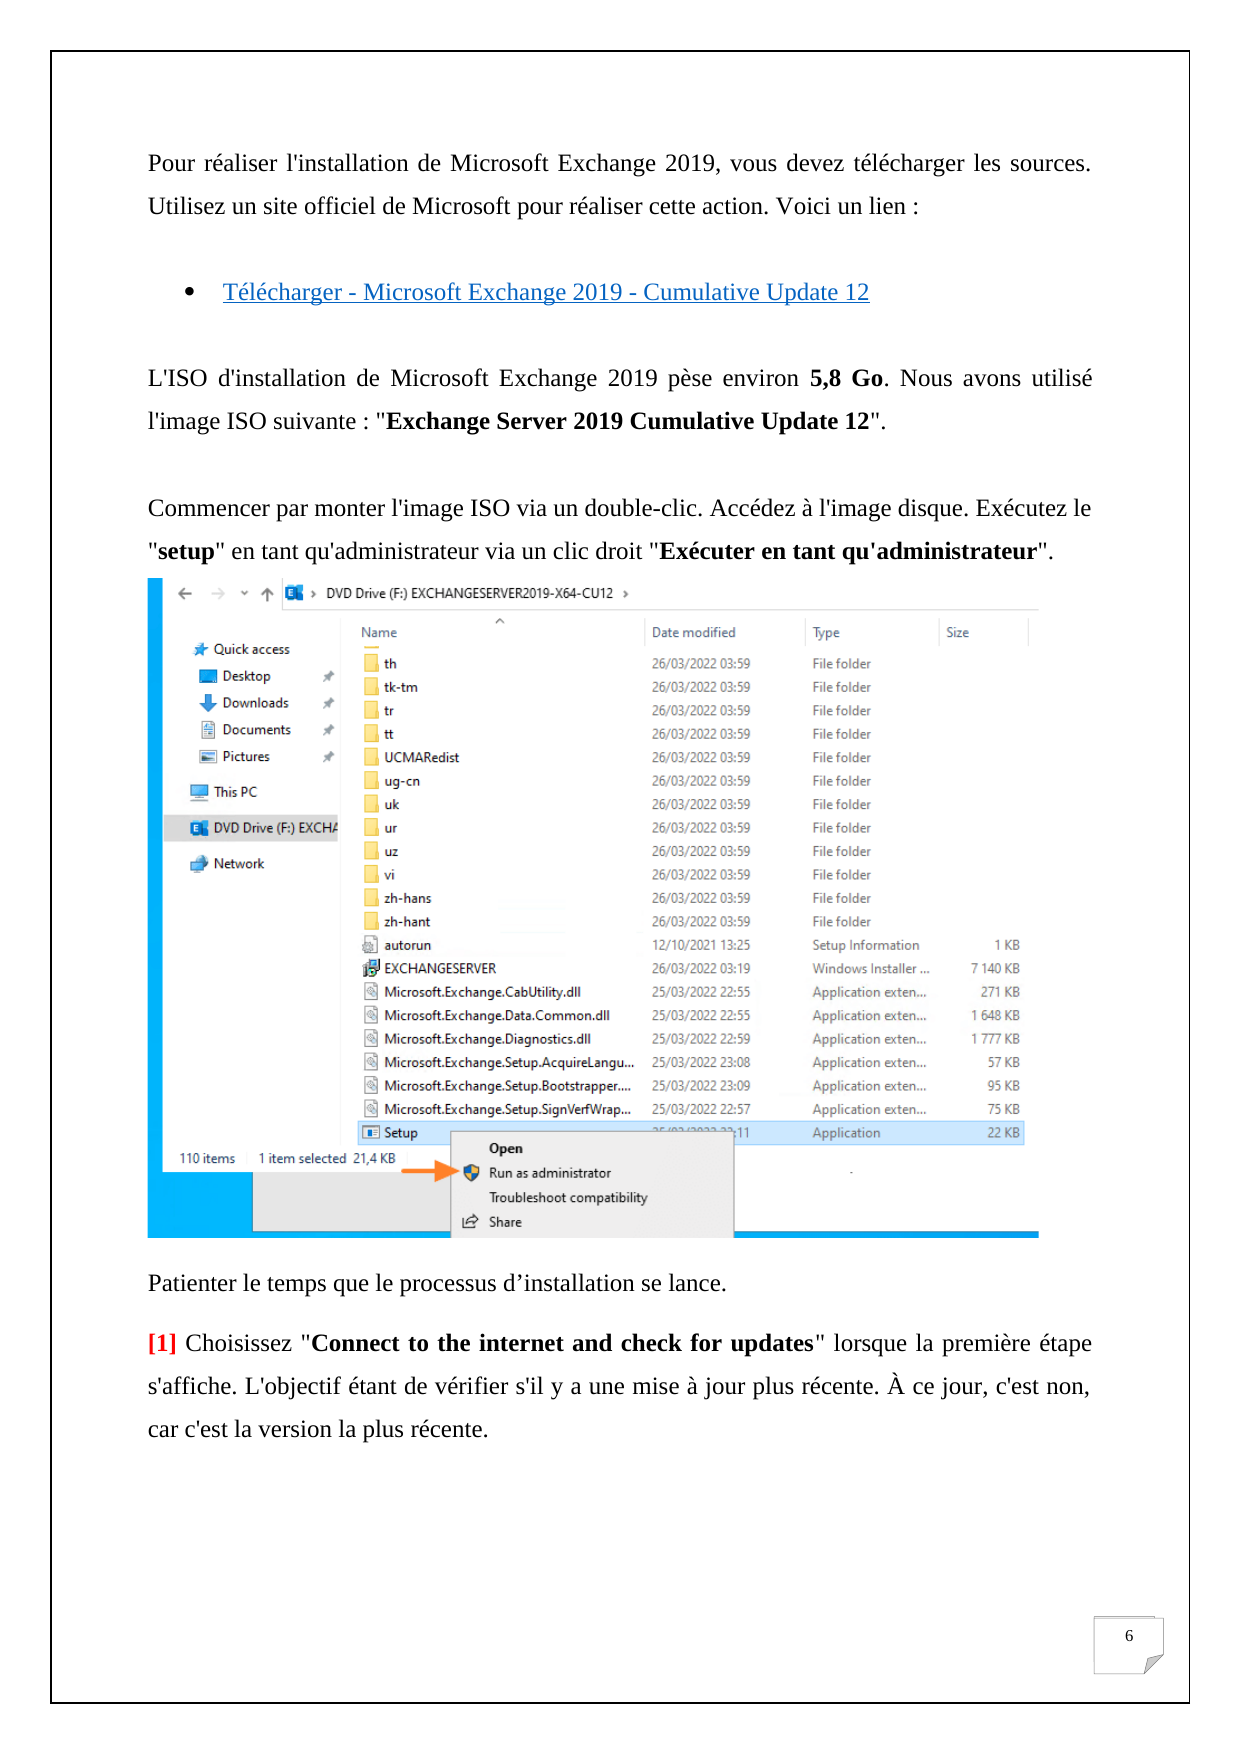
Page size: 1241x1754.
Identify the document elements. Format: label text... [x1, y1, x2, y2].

text L'ISO d'installation de Microsoft Exchange 2019 pèse environ 5,8 Go. Nous avons utilisé l'image ISO suivante : "Exchange Server 2019 Cumulative Update 12". [148, 363, 1093, 435]
text Commencer par monter l'image ISO via un double-clic. Accédez à l'image disque. Exécutez le "setup" en tant qu'administrateur via un clic droit "Exécuter en tant qu'administrateur". [148, 493, 1093, 564]
text Pour réaliser l'installation de Microsoft Exchange 2019, vous devez télécharger les sources. Utilisez un site officiel de Microsoft pour réaliser cette action. Voici un lien : [148, 148, 1093, 219]
picture [163, 578, 1039, 1238]
text [1] Choisissez "Connect to the internet and check for updates" lorsque la première étape s'affiche. L'objectif étant de vérifier s'il y a une mise à jour plus récente. À ce jour, c'est non, car c'est la version la plus récente. [148, 1328, 1093, 1443]
list Télécharger - Microsoft Exchange 2019 - Cumulative Update 12 [185, 277, 1093, 306]
text Patienter le temps que le processus d’installation se lance. [148, 1268, 1093, 1297]
